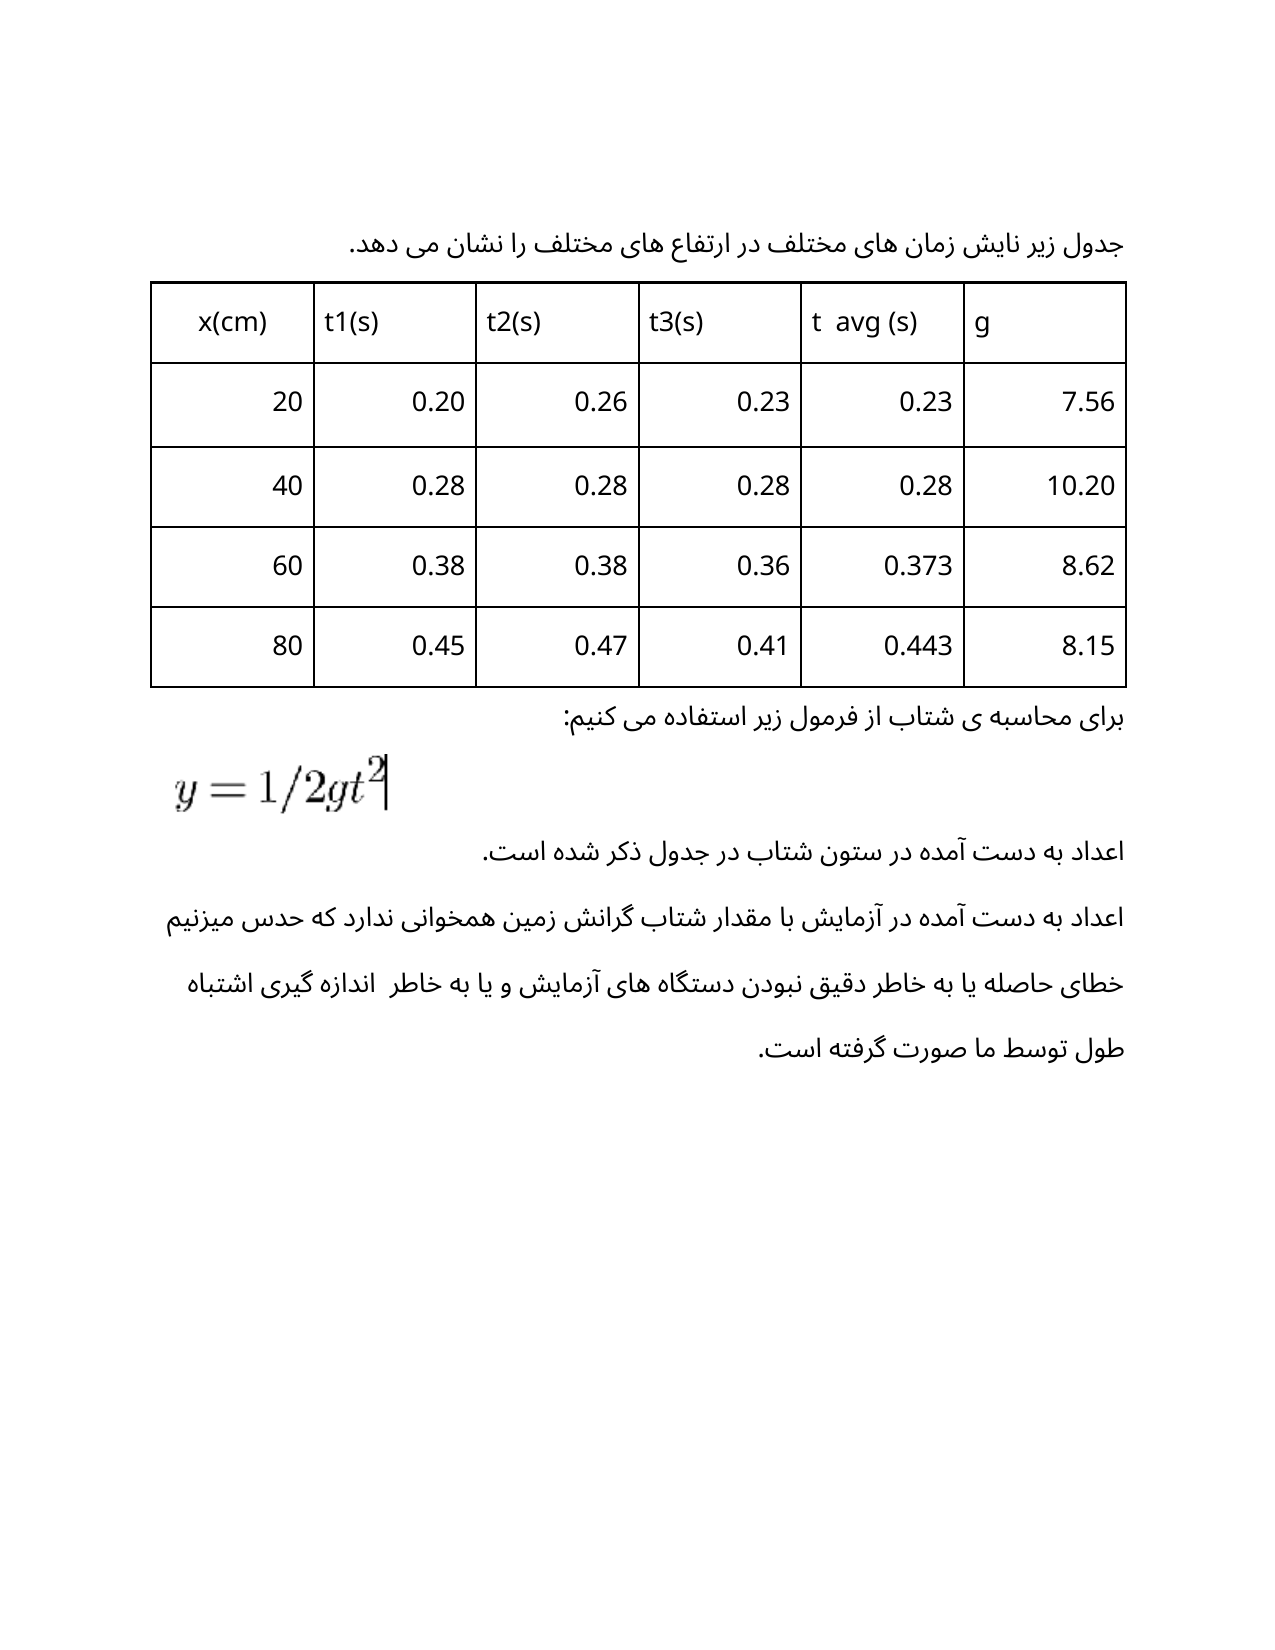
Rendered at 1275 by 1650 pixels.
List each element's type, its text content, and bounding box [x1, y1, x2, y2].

table_cell 0.28 [315, 448, 475, 526]
table_cell 60 [152, 528, 313, 606]
table_cell 0.38 [315, 528, 475, 606]
text برای محاسبه ی شتاب از فرمول زیر استفاده می کنیم: [150, 688, 1125, 746]
picture [149, 754, 388, 820]
table_cell 0.38 [477, 528, 638, 606]
table_cell 7.56 [965, 364, 1125, 446]
table_cell 8.62 [965, 528, 1125, 606]
table_cell 10.20 [965, 448, 1125, 526]
table_header t1(s) [315, 284, 475, 362]
table_cell 0.28 [802, 448, 963, 526]
table_cell 0.47 [477, 608, 638, 686]
text اعداد به دست آمده در آزمایش با مقدار شتاب گرانش زمین همخوانی ندارد که حدس میزنیم خطای حاصله یا به خاطر دقیق نبودن دستگاه های آزمایش و یا به خاطر اندازه گیری اشتباه طول توسط ما صورت گرفته است. [150, 889, 1125, 1078]
table_header g [965, 284, 1125, 362]
table_cell 0.443 [802, 608, 963, 686]
table_cell 20 [152, 364, 313, 446]
text جدول زیر نایش زمان های مختلف در ارتفاع های مختلف را نشان می دهد. [150, 216, 1125, 273]
table_cell 0.23 [802, 364, 963, 446]
text اعداد به دست آمده در ستون شتاب در جدول ذکر شده است. [150, 823, 1125, 881]
table_cell 0.26 [477, 364, 638, 446]
table_cell 0.23 [640, 364, 800, 446]
table_cell 0.28 [640, 448, 800, 526]
table_cell 8.15 [965, 608, 1125, 686]
table_cell 80 [152, 608, 313, 686]
table_header t2(s) [477, 284, 638, 362]
table_header t3(s) [640, 284, 800, 362]
table_cell 0.36 [640, 528, 800, 606]
table_cell 0.45 [315, 608, 475, 686]
table_cell 0.41 [640, 608, 800, 686]
table_cell 0.20 [315, 364, 475, 446]
table_cell 0.28 [477, 448, 638, 526]
table_cell 40 [152, 448, 313, 526]
table_cell 0.373 [802, 528, 963, 606]
table_header x(cm) [152, 284, 313, 362]
table_header t avg (s) [802, 284, 963, 362]
